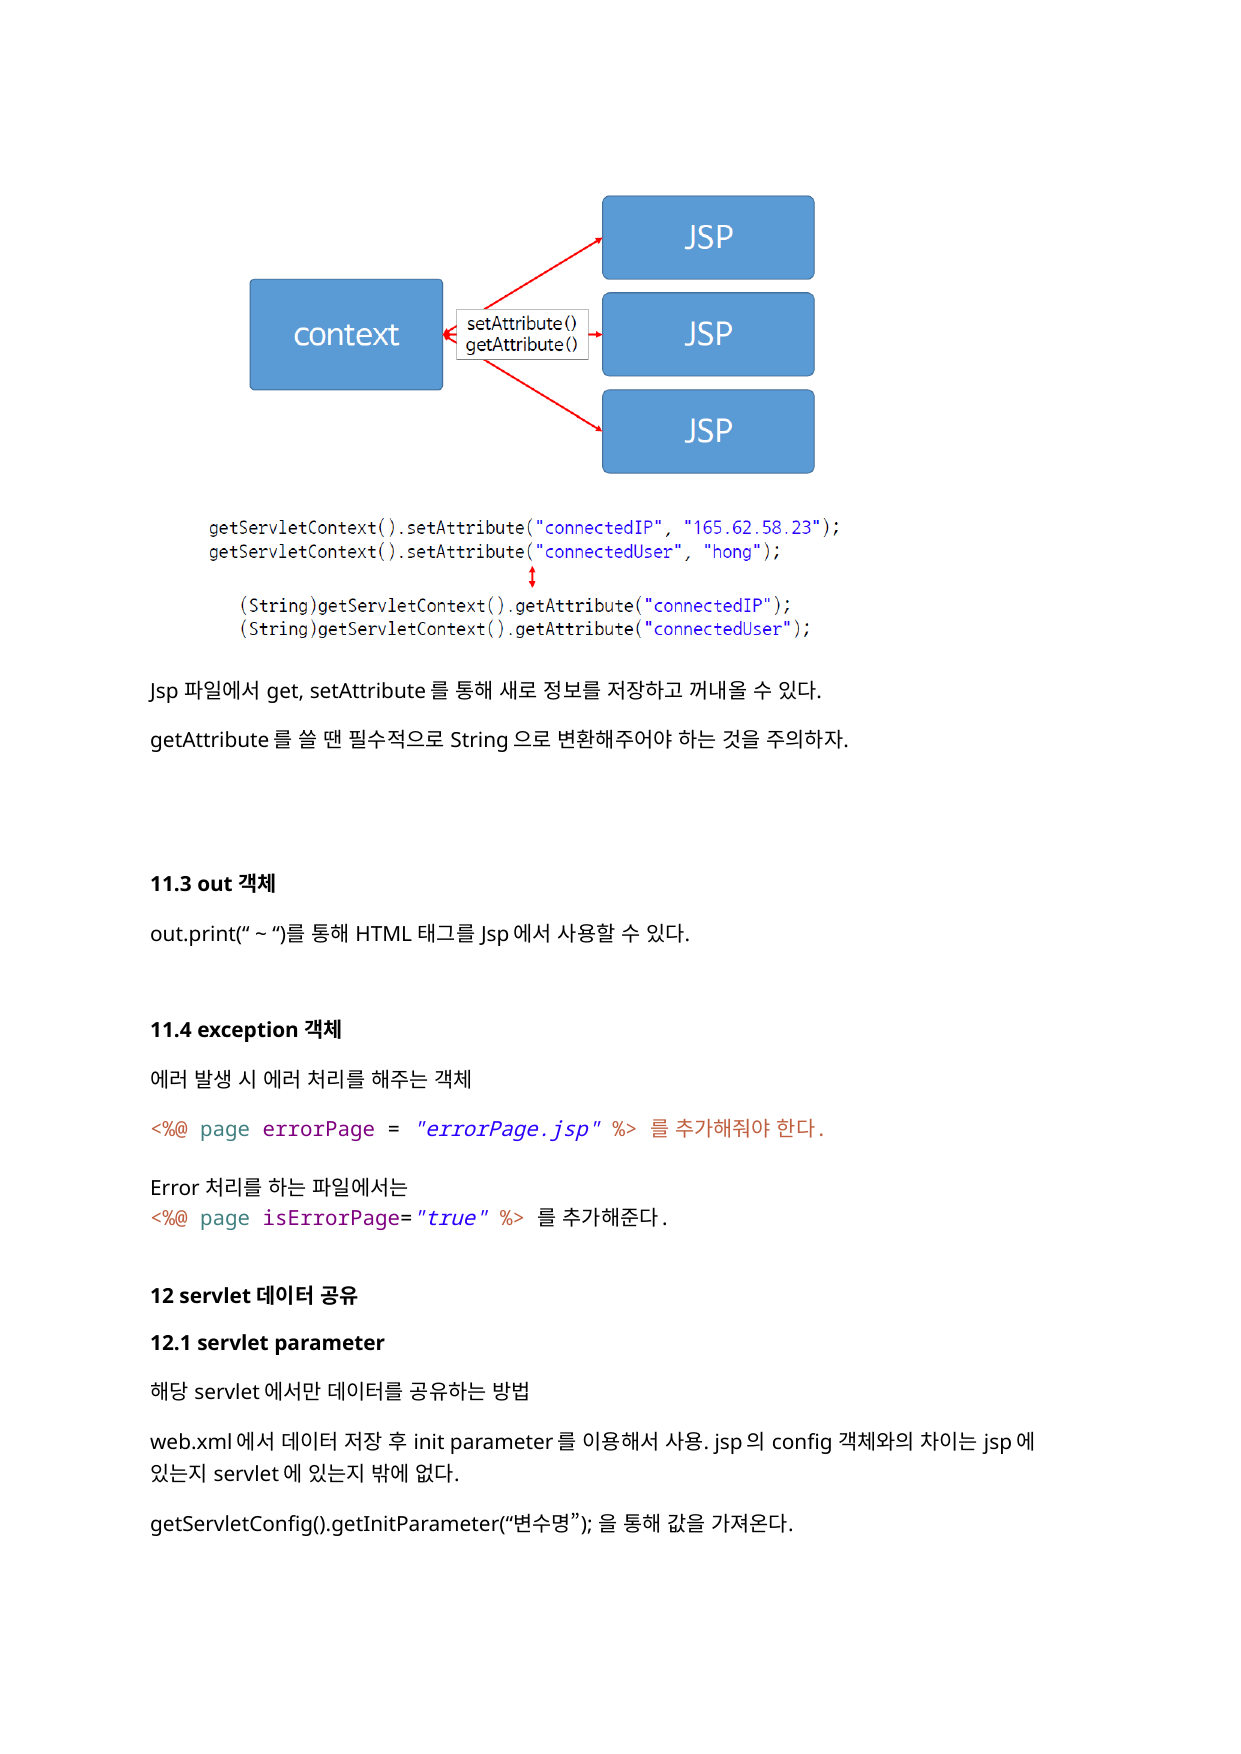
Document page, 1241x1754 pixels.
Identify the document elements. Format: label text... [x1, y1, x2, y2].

text Jsp 파일에서 get, setAttribute를 통해 새로 정보를 저장하고 꺼내올 수 있다. [150, 674, 1090, 704]
text 12 servlet 데이터 공유 [150, 1279, 1090, 1309]
text 11.4 exception 객체 [150, 1013, 1090, 1044]
picture [150, 177, 892, 656]
text 11.3 out 객체 [150, 867, 1090, 898]
text web.xml에서 데이터 저장 후 init parameter를 이용해서 사용. jsp의 config 객체와의 차이는 jsp에 있는지 servlet에 있는지 밖에 없다. [150, 1425, 1090, 1488]
text getServletConfig().getInitParameter(“변수명”); 을 통해 값을 가져온다. [150, 1507, 1090, 1537]
text 12.1 servlet parameter [150, 1328, 1090, 1357]
text 에러 발생 시 에러 처리를 해주는 객체 [150, 1063, 1090, 1093]
text <%@ page errorPage = "errorPage.jsp" %> 를 추가해줘야 한다. [150, 1112, 1090, 1142]
text 해당 servlet에서만 데이터를 공유하는 방법 [150, 1376, 1090, 1406]
text <%@ page isErrorPage="true" %> 를 추가해준다. [150, 1201, 1090, 1232]
text Error 처리를 하는 파일에서는 [150, 1171, 1090, 1201]
text out.print(“ ~ “)를 통해 HTML 태그를 Jsp에서 사용할 수 있다. [150, 917, 1090, 947]
text getAttribute를 쓸 땐 필수적으로 String으로 변환해주어야 하는 것을 주의하자. [150, 723, 1090, 754]
